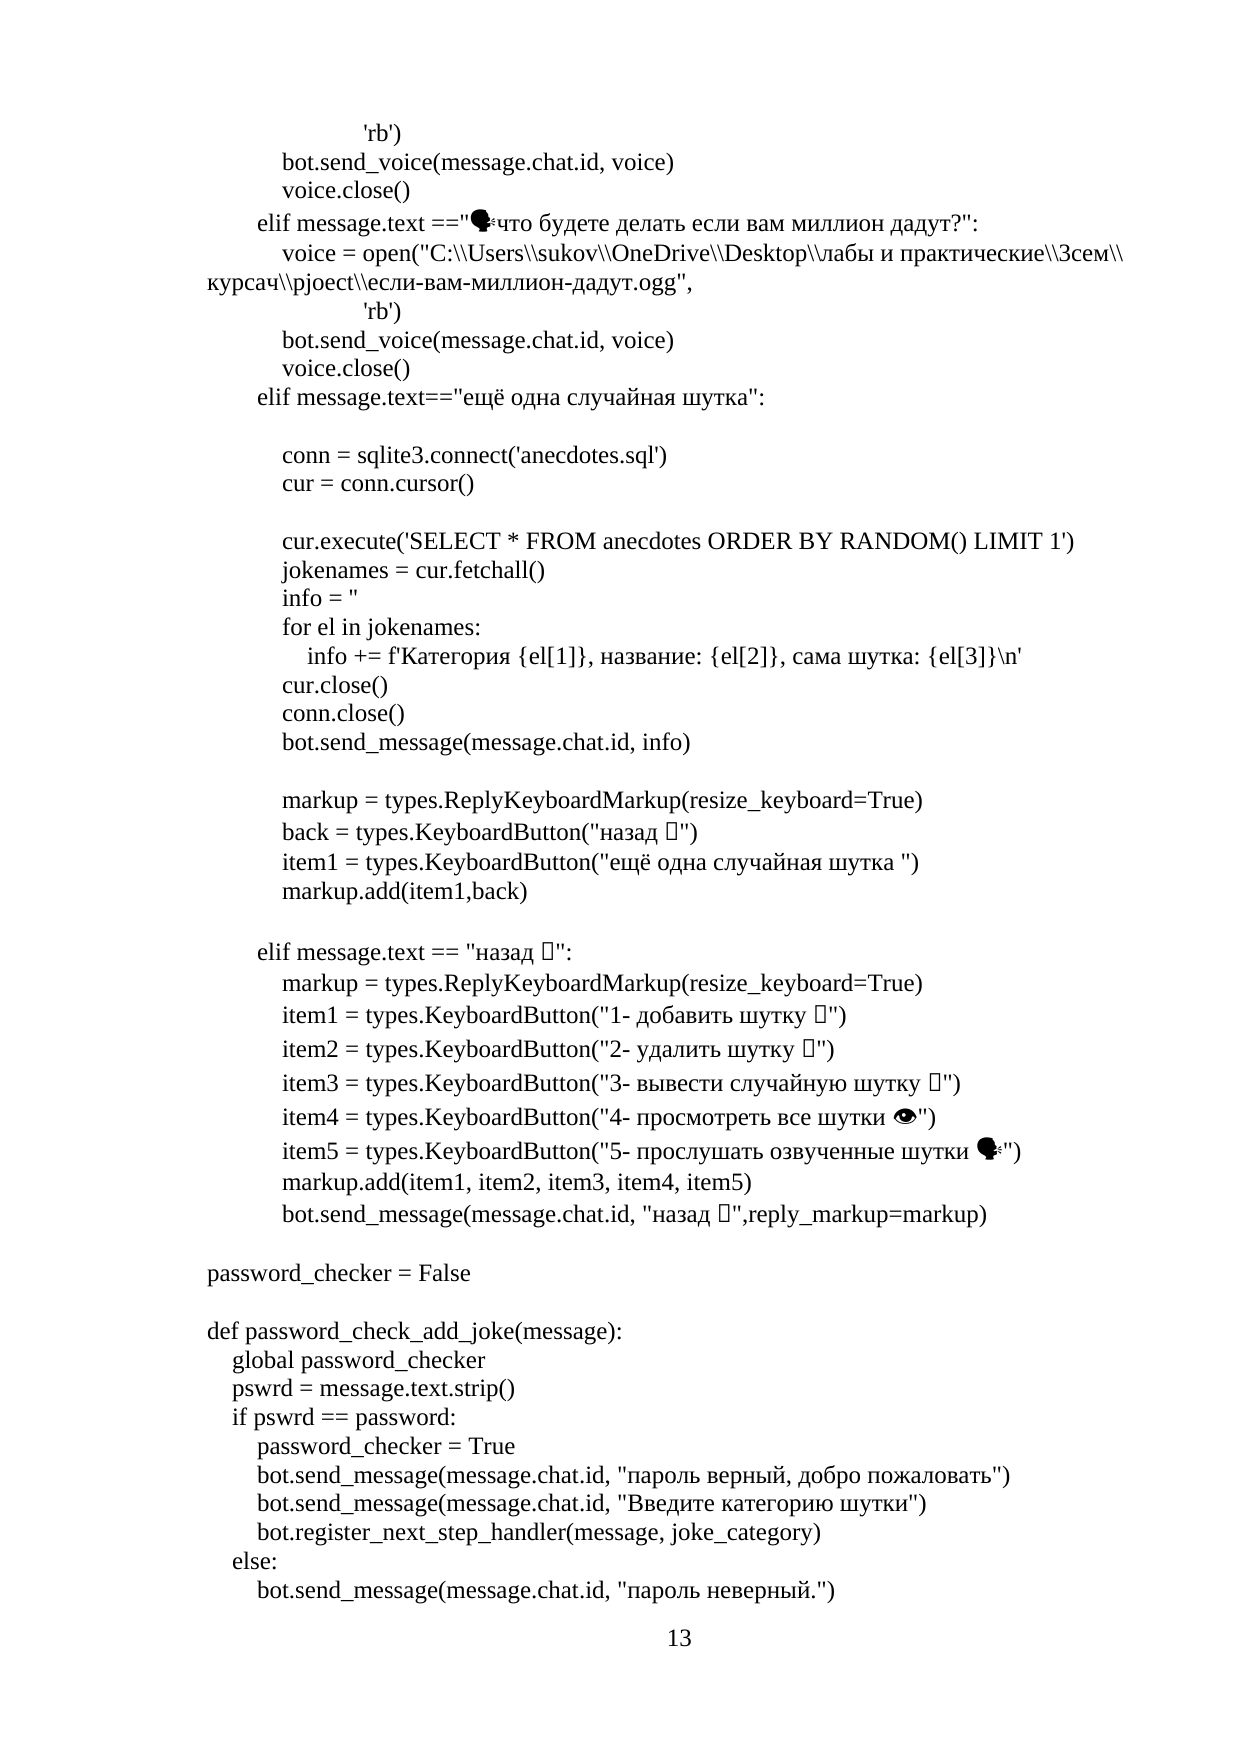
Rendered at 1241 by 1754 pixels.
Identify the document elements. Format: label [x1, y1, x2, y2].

text [207, 118, 1152, 1603]
